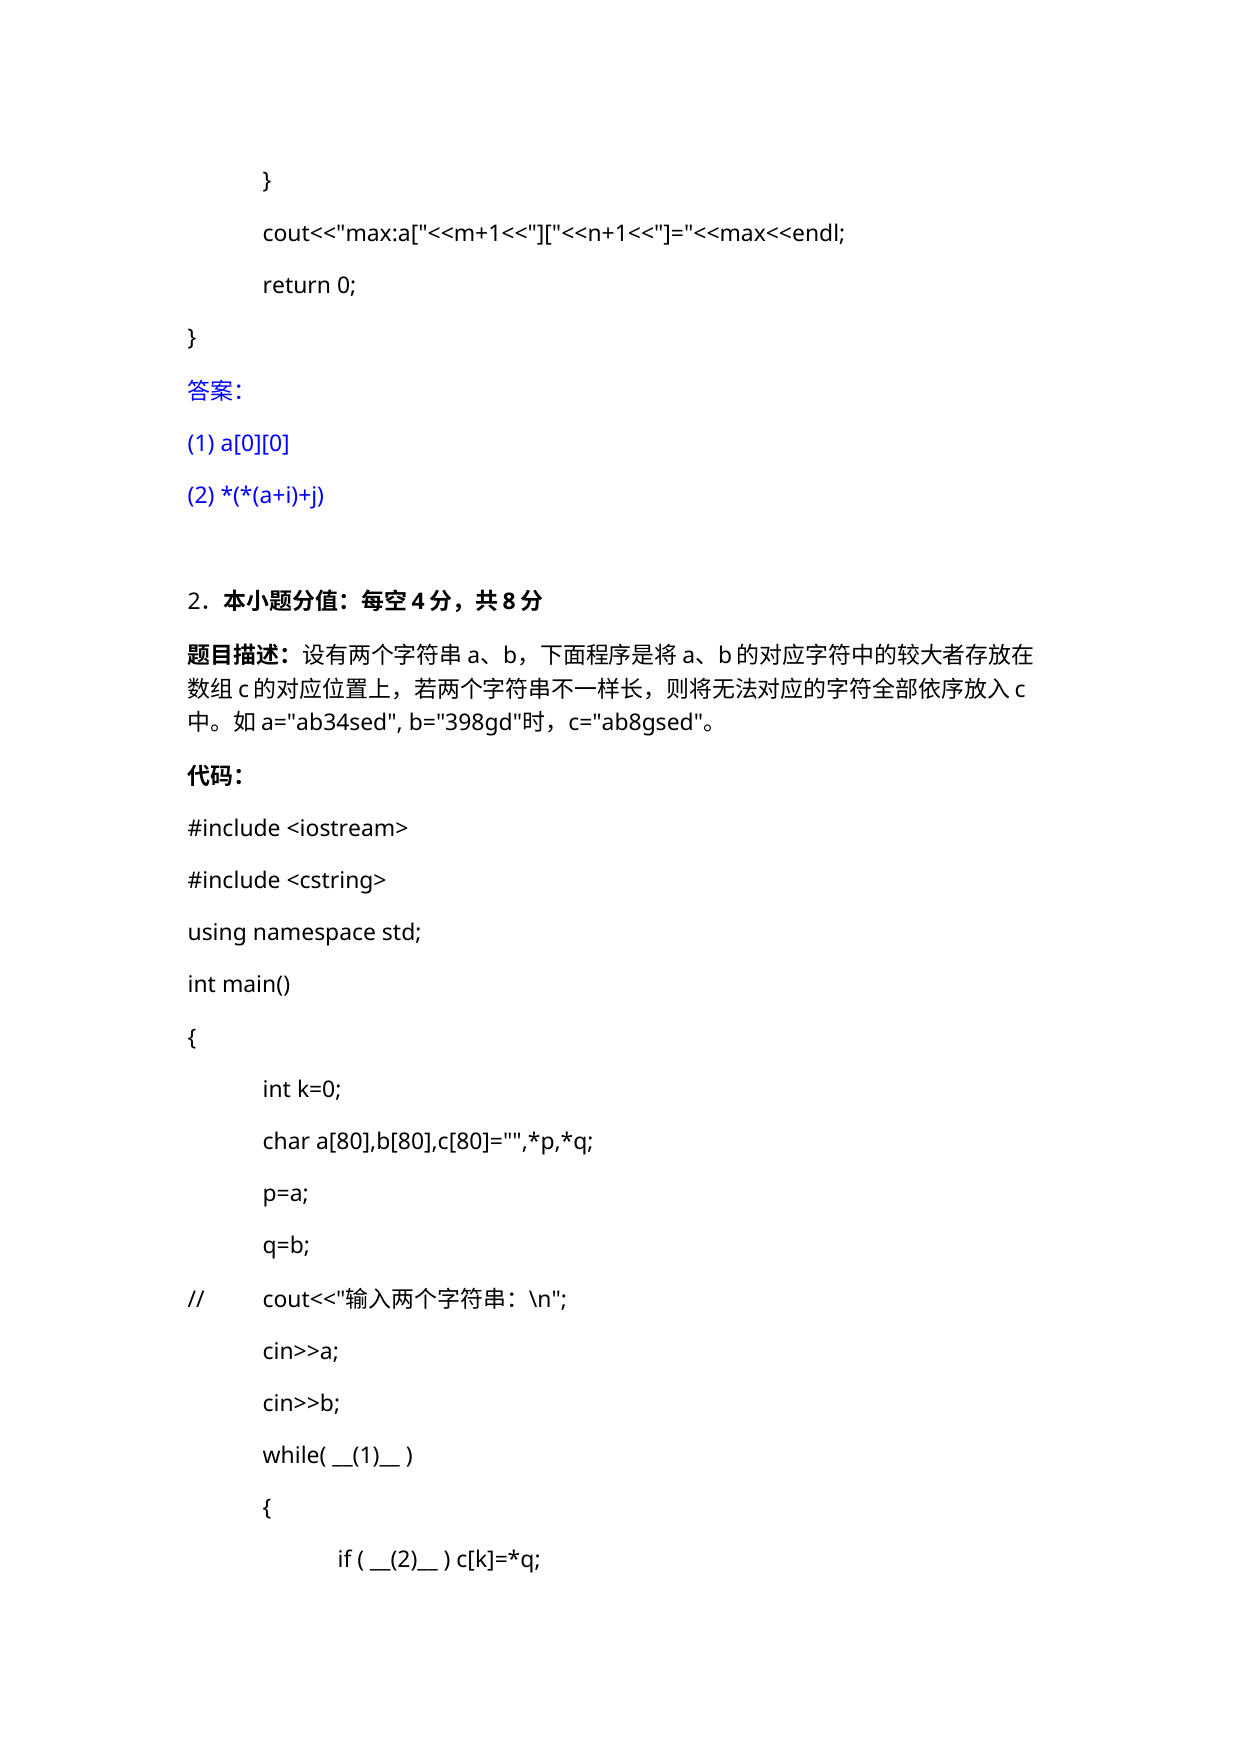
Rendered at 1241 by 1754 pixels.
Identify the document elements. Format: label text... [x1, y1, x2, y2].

text 题目描述：设有两个字符串a、b，下面程序是将a、b的对应字符中的较大者存放在数组c的对应位置上，若两个字符串不一样长，则将无法对应的字符全部依序放入c中。如a="ab34sed", b="398gd"时，c="ab8gsed"。 [187, 637, 1053, 737]
text while( __(1)__ ) [187, 1439, 1053, 1471]
text cin>>b; [187, 1387, 1053, 1418]
text { [187, 1021, 1053, 1052]
text (2) *(*(a+i)+j) [187, 479, 1053, 510]
text // cout<<"输入两个字符串：\n"; [187, 1281, 1053, 1314]
text cin>>a; [187, 1335, 1053, 1366]
text #include <iostream> [187, 812, 1053, 843]
text using namespace std; [187, 916, 1053, 948]
text int main() [187, 968, 1053, 1000]
text cout<<"max:a["<<m+1<<"]["<<n+1<<"]="<<max<<endl; [187, 217, 1053, 248]
text q=b; [187, 1229, 1053, 1260]
text } [187, 164, 1053, 196]
text 2．本小题分值：每空4分，共8分 [187, 583, 1053, 616]
text char a[80],b[80],c[80]="",*p,*q; [187, 1125, 1053, 1156]
text { [187, 1491, 1053, 1523]
text if ( __(2)__ ) c[k]=*q; [187, 1543, 1053, 1575]
text return 0; [187, 269, 1053, 300]
text 答案： [187, 373, 1053, 406]
text int k=0; [187, 1073, 1053, 1104]
text (1) a[0][0] [187, 427, 1053, 458]
text } [187, 321, 1053, 352]
text 代码： [187, 758, 1053, 791]
text #include <cstring> [187, 864, 1053, 896]
text p=a; [187, 1177, 1053, 1208]
